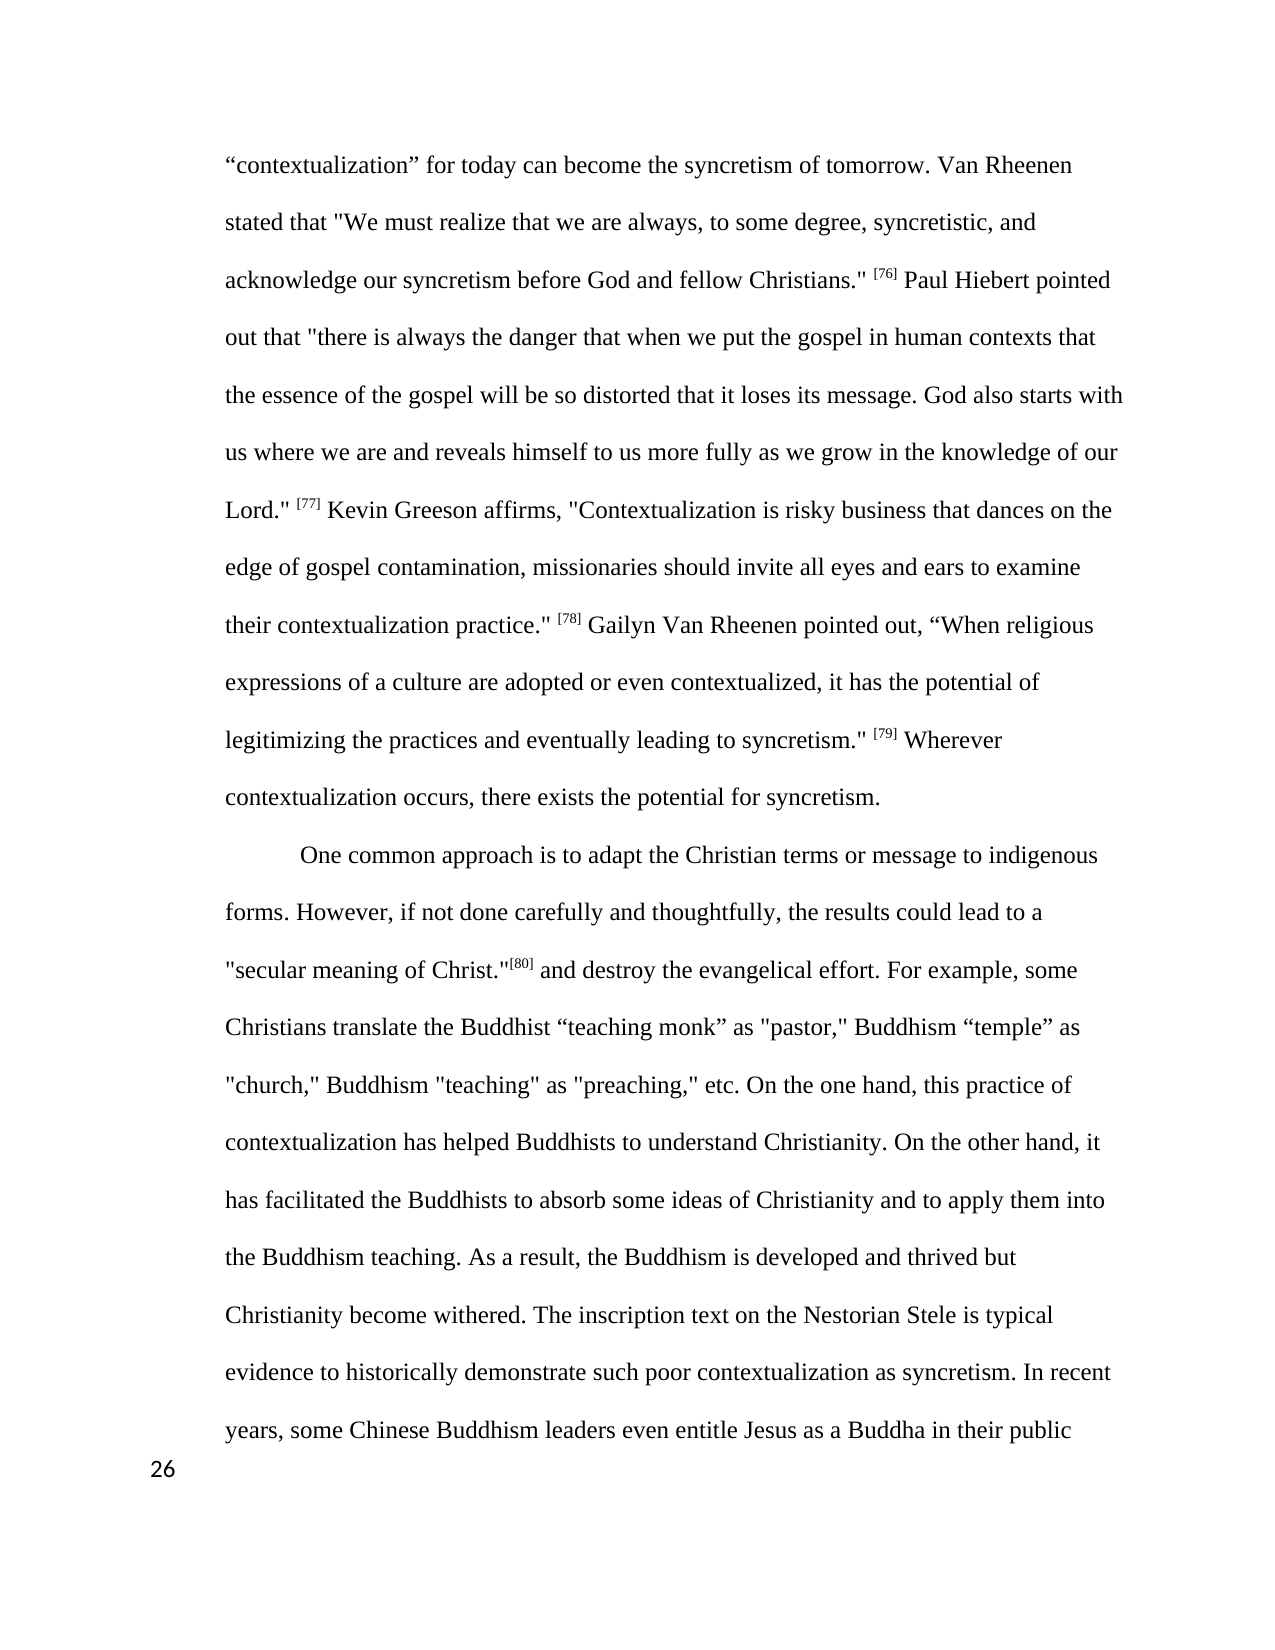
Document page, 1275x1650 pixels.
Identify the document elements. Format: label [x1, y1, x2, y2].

text [225, 150, 1125, 1444]
